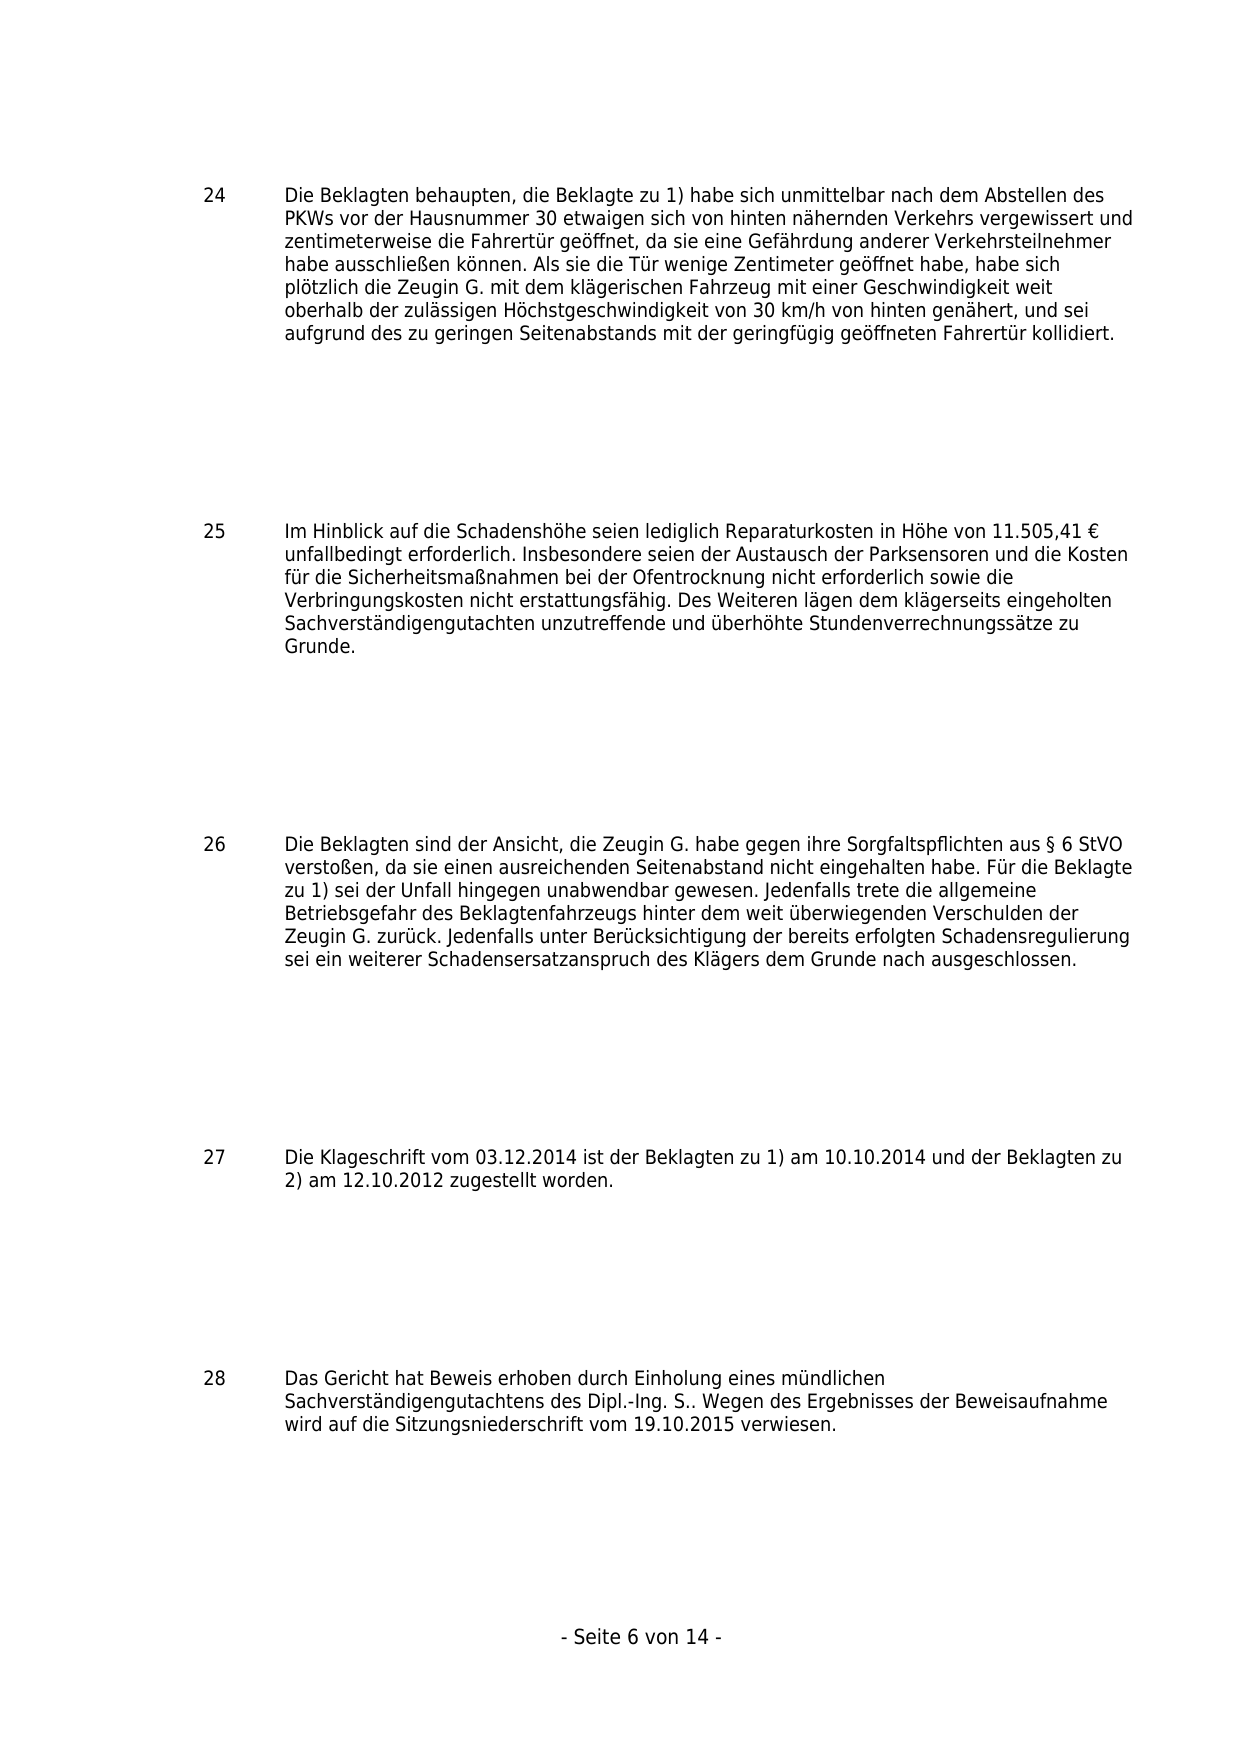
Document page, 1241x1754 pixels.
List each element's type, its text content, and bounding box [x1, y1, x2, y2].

text 25 Im Hinblick auf die Schadenshöhe seien lediglich Reparaturkosten in Höhe von 11.505,41 € unfallbedingt erforderlich. Insbesondere seien der Austausch der Parksensoren und die Kosten für die Sicherheitsmaßnahmen bei der Ofentrocknung nicht erforderlich sowie die Verbringungskosten nicht erstattungsfähig. Des Weiteren lägen dem klägerseits eingeholten Sachverständigengutachten unzutreffende und überhöhte Stundenverrechnungssätze zu Grunde. [203, 520, 1134, 658]
text 28 Das Gericht hat Beweis erhoben durch Einholung eines mündlichen Sachverständigengutachtens des Dipl.-​Ing. S.. Wegen des Ergebnisses der Beweisaufnahme wird auf die Sitzungsniederschrift vom 19.10.2015 verwiesen. [203, 1367, 1134, 1436]
text 27 Die Klageschrift vom 03.12.2014 ist der Beklagten zu 1) am 10.10.2014 und der Beklagten zu 2) am 12.10.2012 zugestellt worden. [203, 1146, 1134, 1192]
text 24 Die Beklagten behaupten, die Beklagte zu 1) habe sich unmittelbar nach dem Abstellen des PKWs vor der Hausnummer 30 etwaigen sich von hinten nähernden Verkehrs vergewissert und zentimeterweise die Fahrertür geöffnet, da sie eine Gefährdung anderer Verkehrsteilnehmer habe ausschließen können. Als sie die Tür wenige Zentimeter geöffnet habe, habe sich plötzlich die Zeugin G. mit dem klägerischen Fahrzeug mit einer Geschwindigkeit weit oberhalb der zulässigen Höchstgeschwindigkeit von 30 km/h von hinten genähert, und sei aufgrund des zu geringen Seitenabstands mit der geringfügig geöffneten Fahrertür kollidiert. [203, 184, 1134, 345]
text 26 Die Beklagten sind der Ansicht, die Zeugin G. habe gegen ihre Sorgfaltspflichten aus § 6 StVO verstoßen, da sie einen ausreichenden Seitenabstand nicht eingehalten habe. Für die Beklagte zu 1) sei der Unfall hingegen unabwendbar gewesen. Jedenfalls trete die allgemeine Betriebsgefahr des Beklagtenfahrzeugs hinter dem weit überwiegenden Verschulden der Zeugin G. zurück. Jedenfalls unter Berücksichtigung der bereits erfolgten Schadensregulierung sei ein weiterer Schadensersatzanspruch des Klägers dem Grunde nach ausgeschlossen. [203, 833, 1134, 971]
